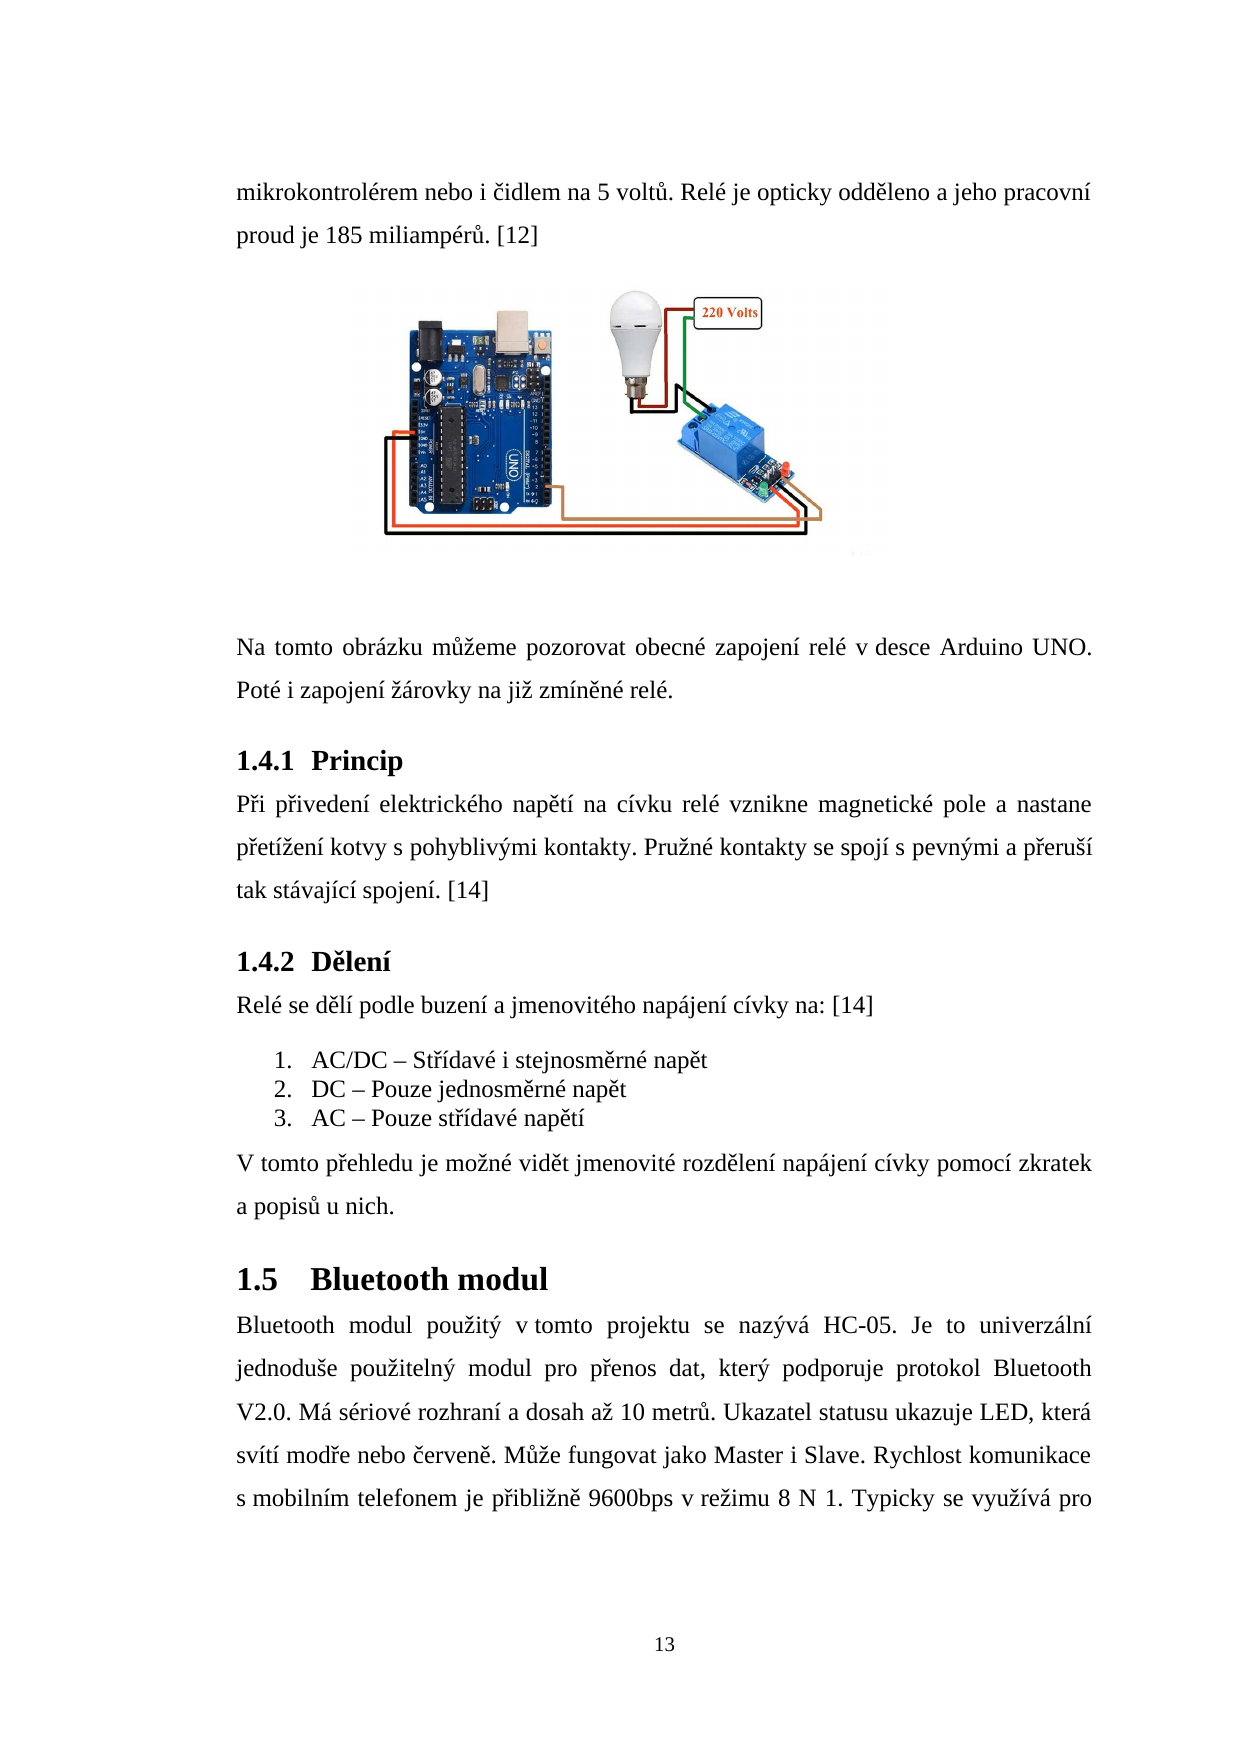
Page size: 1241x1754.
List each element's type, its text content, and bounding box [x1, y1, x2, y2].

text Při přivedení elektrického napětí na cívku relé vznikne magnetické pole a nastane přetížení kotvy s pohyblivými kontakty. Pružné kontakty se spojí s pevnými a přeruší tak stávající spojení. [14] [236, 789, 1092, 904]
text Relé se dělí podle buzení a jmenovitého napájení cívky na: [14] [236, 990, 1092, 1018]
subtitle Dělení [236, 944, 1092, 977]
list AC – Pouze střídavé napětí [274, 1103, 1092, 1132]
subtitle Bluetooth modul [236, 1259, 1092, 1298]
text V tomto přehledu je možné vidět jmenovité rozdělení napájení cívky pomocí zkratek a popisů u nich. [236, 1148, 1092, 1220]
subtitle Princip [236, 743, 1092, 777]
list AC/DC – Střídavé i stejnosměrné napět [274, 1045, 1092, 1074]
picture [349, 275, 891, 559]
list DC – Pouze jednosměrné napět [274, 1074, 1092, 1103]
